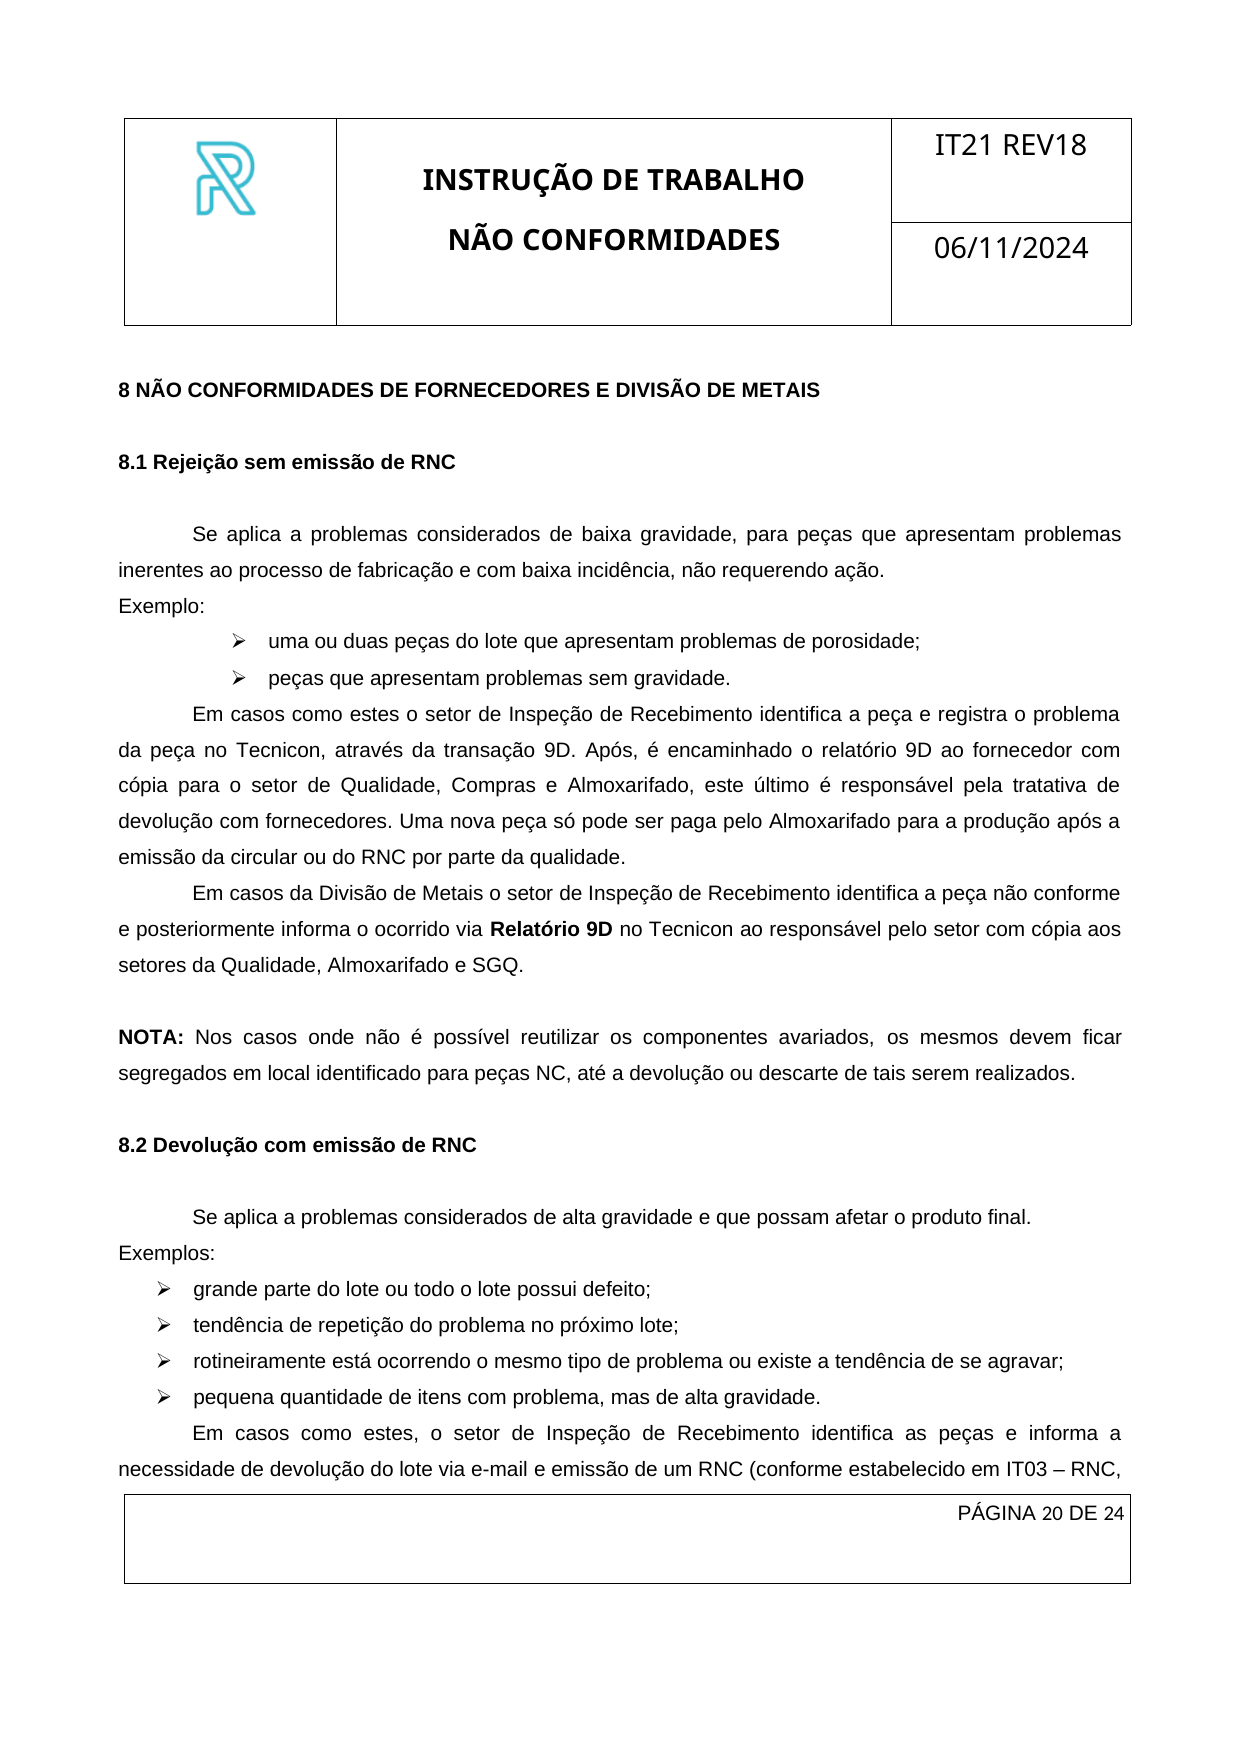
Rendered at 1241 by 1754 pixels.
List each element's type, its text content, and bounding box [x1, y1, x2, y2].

list grande parte do lote ou todo o lote possui defeito; [156, 1276, 1122, 1301]
text Exemplos: [118, 1241, 1122, 1264]
text Em casos da Divisão de Metais o setor de Inspeção de Recebimento identifica a peça não conforme e posteriormente informa o ocorrido via Relatório 9D no Tecnicon ao responsável pelo setor com cópia aos setores da Qualidade, Almoxarifado e SGQ. [118, 881, 1122, 977]
text NOTA: Nos casos onde não é possível reutilizar os componentes avariados, os mesmos devem ficar segregados em local identificado para peças NC, até a devolução ou descarte de tais serem realizados. [118, 1025, 1122, 1085]
text Se aplica a problemas considerados de alta gravidade e que possam afetar o produto final. [118, 1204, 1122, 1228]
subtitle 8.2 Devolução com emissão de RNC [118, 1133, 1122, 1157]
subtitle 8.1 Rejeição sem emissão de RNC [118, 450, 1122, 474]
list peças que apresentam problemas sem gravidade. [231, 665, 1122, 689]
list uma ou duas peças do lote que apresentam problemas de porosidade; [231, 629, 1122, 653]
text Exemplo: [118, 593, 1122, 617]
list pequena quantidade de itens com problema, mas de alta gravidade. [156, 1384, 1122, 1409]
picture [192, 133, 259, 224]
list rotineiramente está ocorrendo o mesmo tipo de problema ou existe a tendência de se agravar; [156, 1348, 1122, 1373]
text Em casos como estes o setor de Inspeção de Recebimento identifica a peça e registra o problema da peça no Tecnicon, através da transação 9D. Após, é encaminhado o relatório 9D ao fornecedor com cópia para o setor de Qualidade, Compras e Almoxarifado, este último é responsável pela tratativa de devolução com fornecedores. Uma nova peça só pode ser paga pelo Almoxarifado para a produção após a emissão da circular ou do RNC por parte da qualidade. [118, 701, 1122, 869]
text Se aplica a problemas considerados de baixa gravidade, para peças que apresentam problemas inerentes ao processo de fabricação e com baixa incidência, não requerendo ação. [118, 522, 1122, 581]
list tendência de repetição do problema no próximo lote; [156, 1312, 1122, 1337]
subtitle 8 NÃO CONFORMIDADES DE FORNECEDORES E DIVISÃO DE METAIS [118, 378, 1122, 402]
